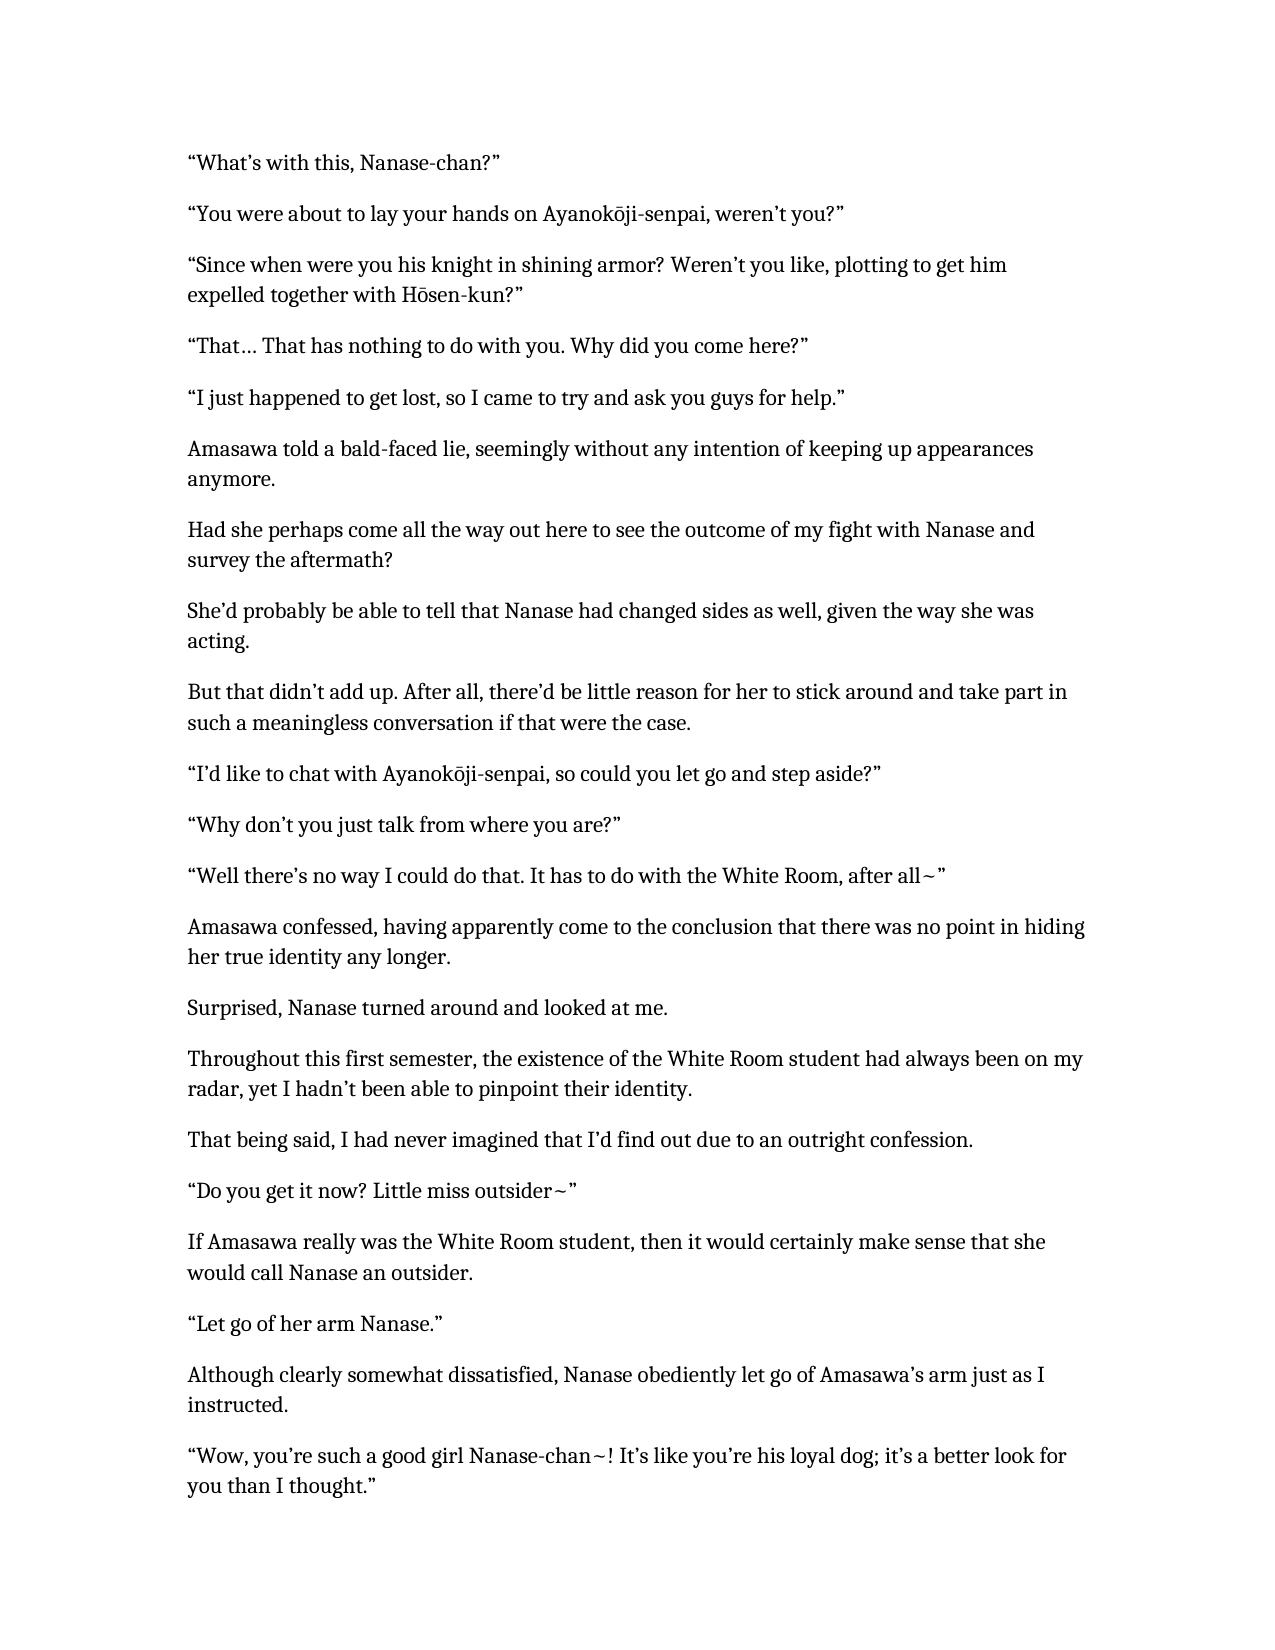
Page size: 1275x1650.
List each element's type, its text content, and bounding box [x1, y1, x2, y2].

text “Since when were you his knight in shining armor? Weren’t you like, plotting to get him expelled together with Hōsen-kun?” [187, 252, 1087, 309]
text Although clearly somewhat dissatisfied, Nanase obediently let go of Amasawa’s arm just as I instructed. [187, 1361, 1087, 1418]
text But that didn’t add up. After all, there’d be little reason for her to stick around and take part in such a meaningless conversation if that were the case. [187, 679, 1087, 736]
text “I’d like to chat with Ayanokōji-senpai, so could you let go and step aside?” [187, 760, 1087, 787]
text Throughout this first semester, the existence of the White Room student had always been on my radar, yet I hadn’t been able to pinpoint their identity. [187, 1046, 1087, 1102]
text “That… That has nothing to do with you. Why did you come here?” [187, 333, 1087, 360]
text Surprised, Nanase turned around and looked at me. [187, 995, 1087, 1021]
text If Amasawa really was the White Room student, then it would certainly make sense that she would call Nanase an outsider. [187, 1229, 1087, 1286]
text “I just happened to get lost, so I came to try and ask you guys for help.” [187, 384, 1087, 411]
text “Let go of her arm Nanase.” [187, 1310, 1087, 1337]
text Amasawa told a bald-faced lie, seemingly without any intention of keeping up appearances anymore. [187, 435, 1087, 492]
text “Why don’t you just talk from where you are?” [187, 811, 1087, 838]
text That being said, I had never imagined that I’d find out due to an outright confession. [187, 1127, 1087, 1153]
text She’d probably be able to tell that Nanase had changed sides as well, given the way she was acting. [187, 598, 1087, 654]
text “Do you get it now? Little miss outsider~” [187, 1178, 1087, 1204]
text Amasawa confessed, having apparently come to the conclusion that there was no point in hiding her true identity any longer. [187, 913, 1087, 970]
text “You were about to lay your hands on Ayanokōji-senpai, weren’t you?” [187, 201, 1087, 227]
text Had she perhaps come all the way out here to see the outcome of my fight with Nanase and survey the aftermath? [187, 517, 1087, 573]
text “Well there’s no way I could do that. It has to do with the White Room, after all~” [187, 862, 1087, 889]
text “What’s with this, Nanase-chan?” [187, 150, 1087, 176]
text “Wow, you’re such a good girl Nanase-chan~! It’s like you’re his loyal dog; it’s a better look for you than I thought.” [187, 1443, 1087, 1499]
